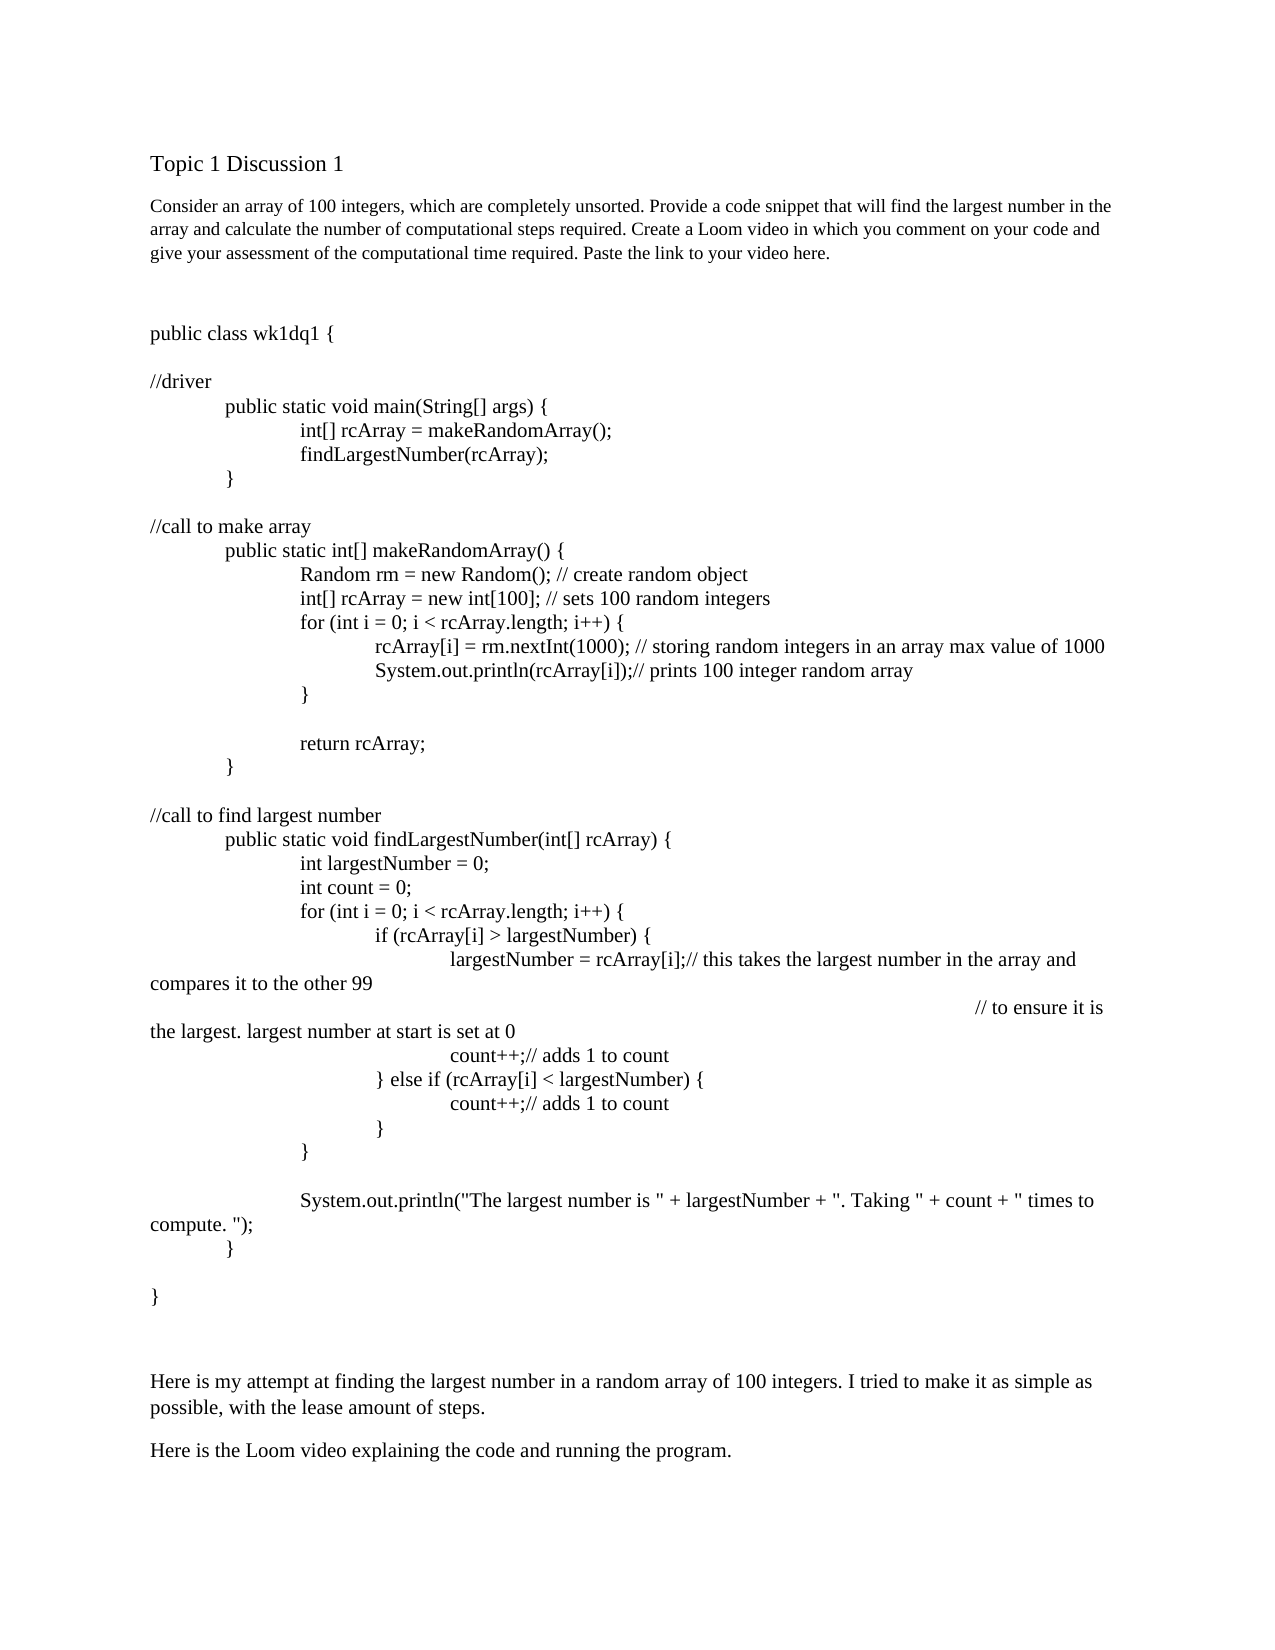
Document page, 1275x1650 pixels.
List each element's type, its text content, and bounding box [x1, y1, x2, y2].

text } [150, 1115, 1125, 1139]
text } else if (rcArray[i] < largestNumber) { [150, 1067, 1125, 1091]
text Random rm = new Random(); // create random object [150, 562, 1125, 586]
text public static void main(String[] args) { [150, 393, 1125, 418]
text Topic 1 Discussion 1 [150, 150, 1125, 176]
text for (int i = 0; i < rcArray.length; i++) { [150, 899, 1125, 923]
text //driver [150, 369, 1125, 393]
text //call to make array [150, 514, 1125, 538]
text } [150, 1139, 1125, 1163]
text findLargestNumber(rcArray); [150, 442, 1125, 466]
text int count = 0; [150, 875, 1125, 899]
text return rcArray; [150, 730, 1125, 754]
text public static int[] makeRandomArray() { [150, 538, 1125, 562]
text } [150, 754, 1125, 778]
text } [150, 1236, 1125, 1260]
text Here is the Loom video explaining the code and running the program. [150, 1438, 1125, 1462]
text count++;// adds 1 to count [150, 1043, 1125, 1067]
text int[] rcArray = new int[100]; // sets 100 random integers [150, 586, 1125, 610]
text } [150, 682, 1125, 706]
text largestNumber = rcArray[i];// this takes the largest number in the array and compares it to the other 99 [150, 947, 1125, 995]
text int[] rcArray = makeRandomArray(); [150, 418, 1125, 442]
text System.out.println(rcArray[i]);// prints 100 integer random array [150, 658, 1125, 682]
text System.out.println("The largest number is " + largestNumber + ". Taking " + count + " times to compute. "); [150, 1188, 1125, 1236]
text public static void findLargestNumber(int[] rcArray) { [150, 827, 1125, 851]
text int largestNumber = 0; [150, 851, 1125, 875]
text rcArray[i] = rm.nextInt(1000); // storing random integers in an array max value of 1000 [150, 634, 1125, 658]
text count++;// adds 1 to count [150, 1091, 1125, 1115]
text if (rcArray[i] > largestNumber) { [150, 923, 1125, 947]
text } [150, 1284, 1125, 1308]
text Here is my attempt at finding the largest number in a random array of 100 integers. I tried to make it as simple as possible, with the lease amount of steps. [150, 1369, 1125, 1419]
text } [150, 466, 1125, 490]
text // to ensure it is the largest. largest number at start is set at 0 [150, 995, 1125, 1043]
text //call to find largest number [150, 803, 1125, 827]
text Consider an array of 100 integers, which are completely unsorted. Provide a code snippet that will find the largest number in the array and calculate the number of computational steps required. Create a Loom video in which you comment on your code and give your assessment of the computational time required. Paste the link to your video here. [150, 195, 1125, 263]
text public class wk1dq1 { [150, 321, 1125, 345]
text for (int i = 0; i < rcArray.length; i++) { [150, 610, 1125, 634]
